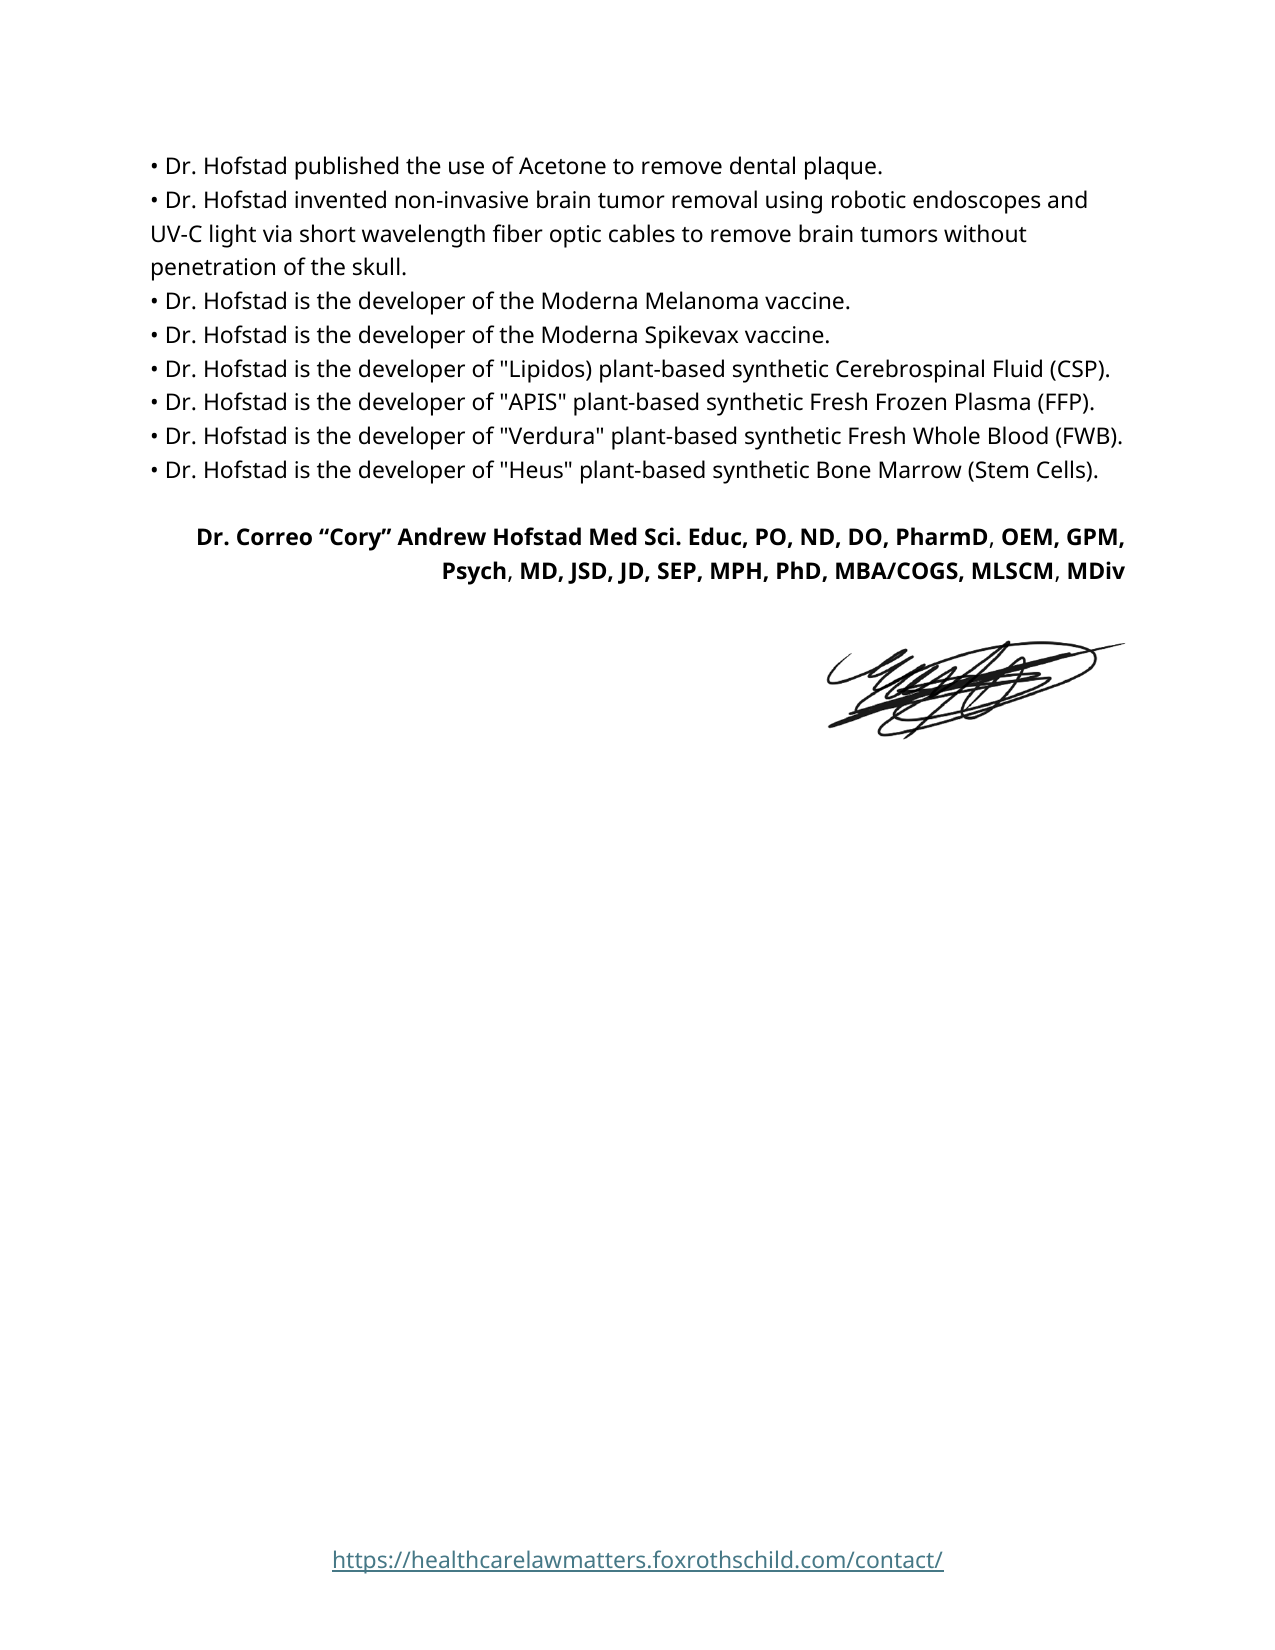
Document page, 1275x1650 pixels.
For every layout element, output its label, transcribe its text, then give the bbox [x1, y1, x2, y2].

picture [790, 586, 1125, 756]
text • Dr. Hofstad published the use of Acetone to remove dental plaque. [150, 150, 1125, 181]
text Dr. Correo “Cory” Andrew Hofstad Med Sci. Educ, PO, ND, DO, PharmD, OEM, GPM, Psych, MD, JSD, JD, SEP, MPH, PhD, MBA/COGS, MLSCM, MDiv [150, 521, 1125, 586]
text penetration of the skull. [150, 251, 1125, 282]
text • Dr. Hofstad is the developer of "Heus" plant-based synthetic Bone Marrow (Stem Cells). [150, 454, 1125, 485]
text UV-C light via short wavelength fiber optic cables to remove brain tumors without [150, 217, 1125, 249]
text • Dr. Hofstad is the developer of "Lipidos) plant-based synthetic Cerebrospinal Fluid (CSP). [150, 352, 1125, 384]
text • Dr. Hofstad invented non-invasive brain tumor removal using robotic endoscopes and [150, 184, 1125, 215]
text • Dr. Hofstad is the developer of the Moderna Melanoma vaccine. [150, 285, 1125, 316]
text • Dr. Hofstad is the developer of the Moderna Spikevax vaccine. [150, 319, 1125, 350]
text • Dr. Hofstad is the developer of "APIS" plant-based synthetic Fresh Frozen Plasma (FFP). [150, 386, 1125, 417]
text • Dr. Hofstad is the developer of "Verdura" plant-based synthetic Fresh Whole Blood (FWB). [150, 420, 1125, 451]
